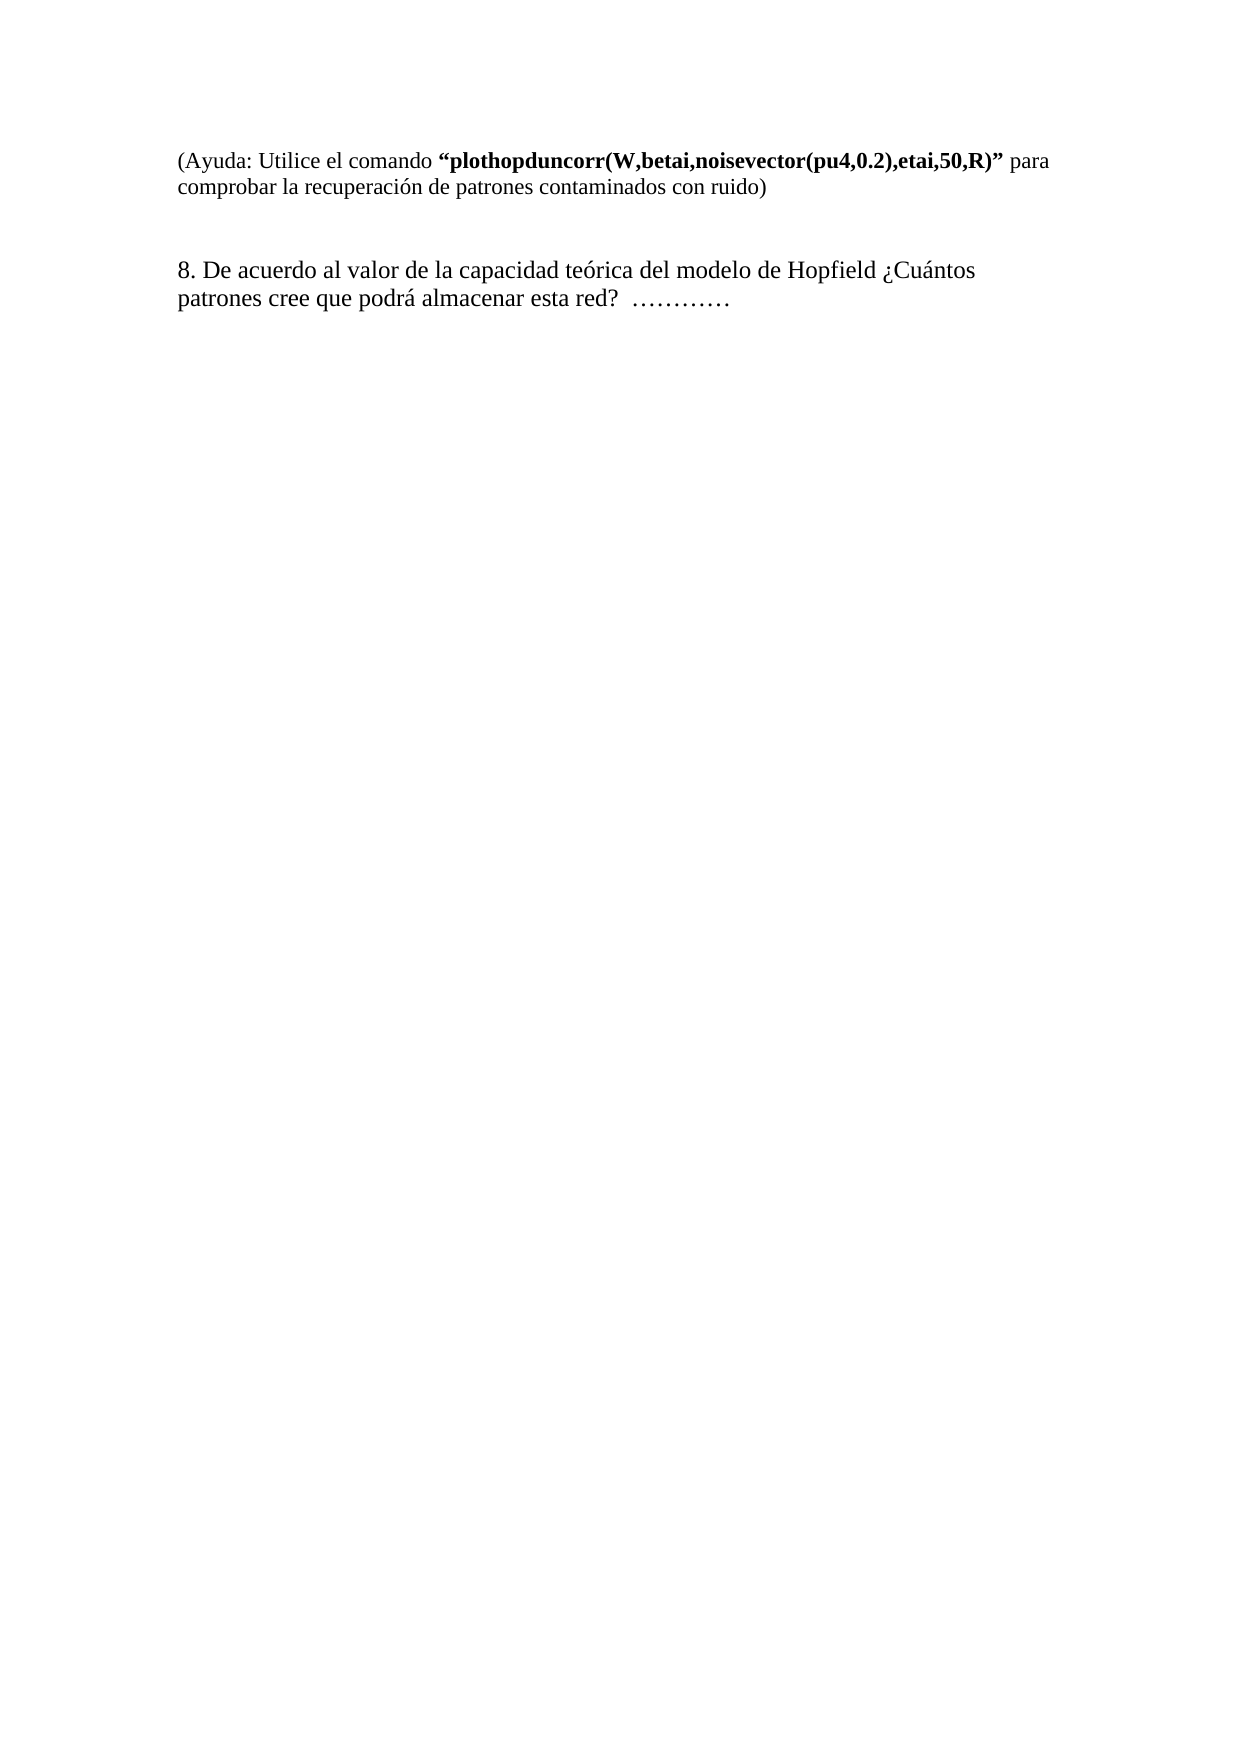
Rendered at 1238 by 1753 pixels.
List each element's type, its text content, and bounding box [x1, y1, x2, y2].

text (Ayuda: Utilice el comando “plothopduncorr(W,betai,noisevector(pu4,0.2),etai,50,R)” para comprobar la recuperación de patrones contaminados con ruido) [177, 147, 1060, 199]
text 8. De acuerdo al valor de la capacidad teórica del modelo de Hopfield ¿Cuántos patrones cree que podrá almacenar esta red? ………… [177, 255, 1060, 312]
